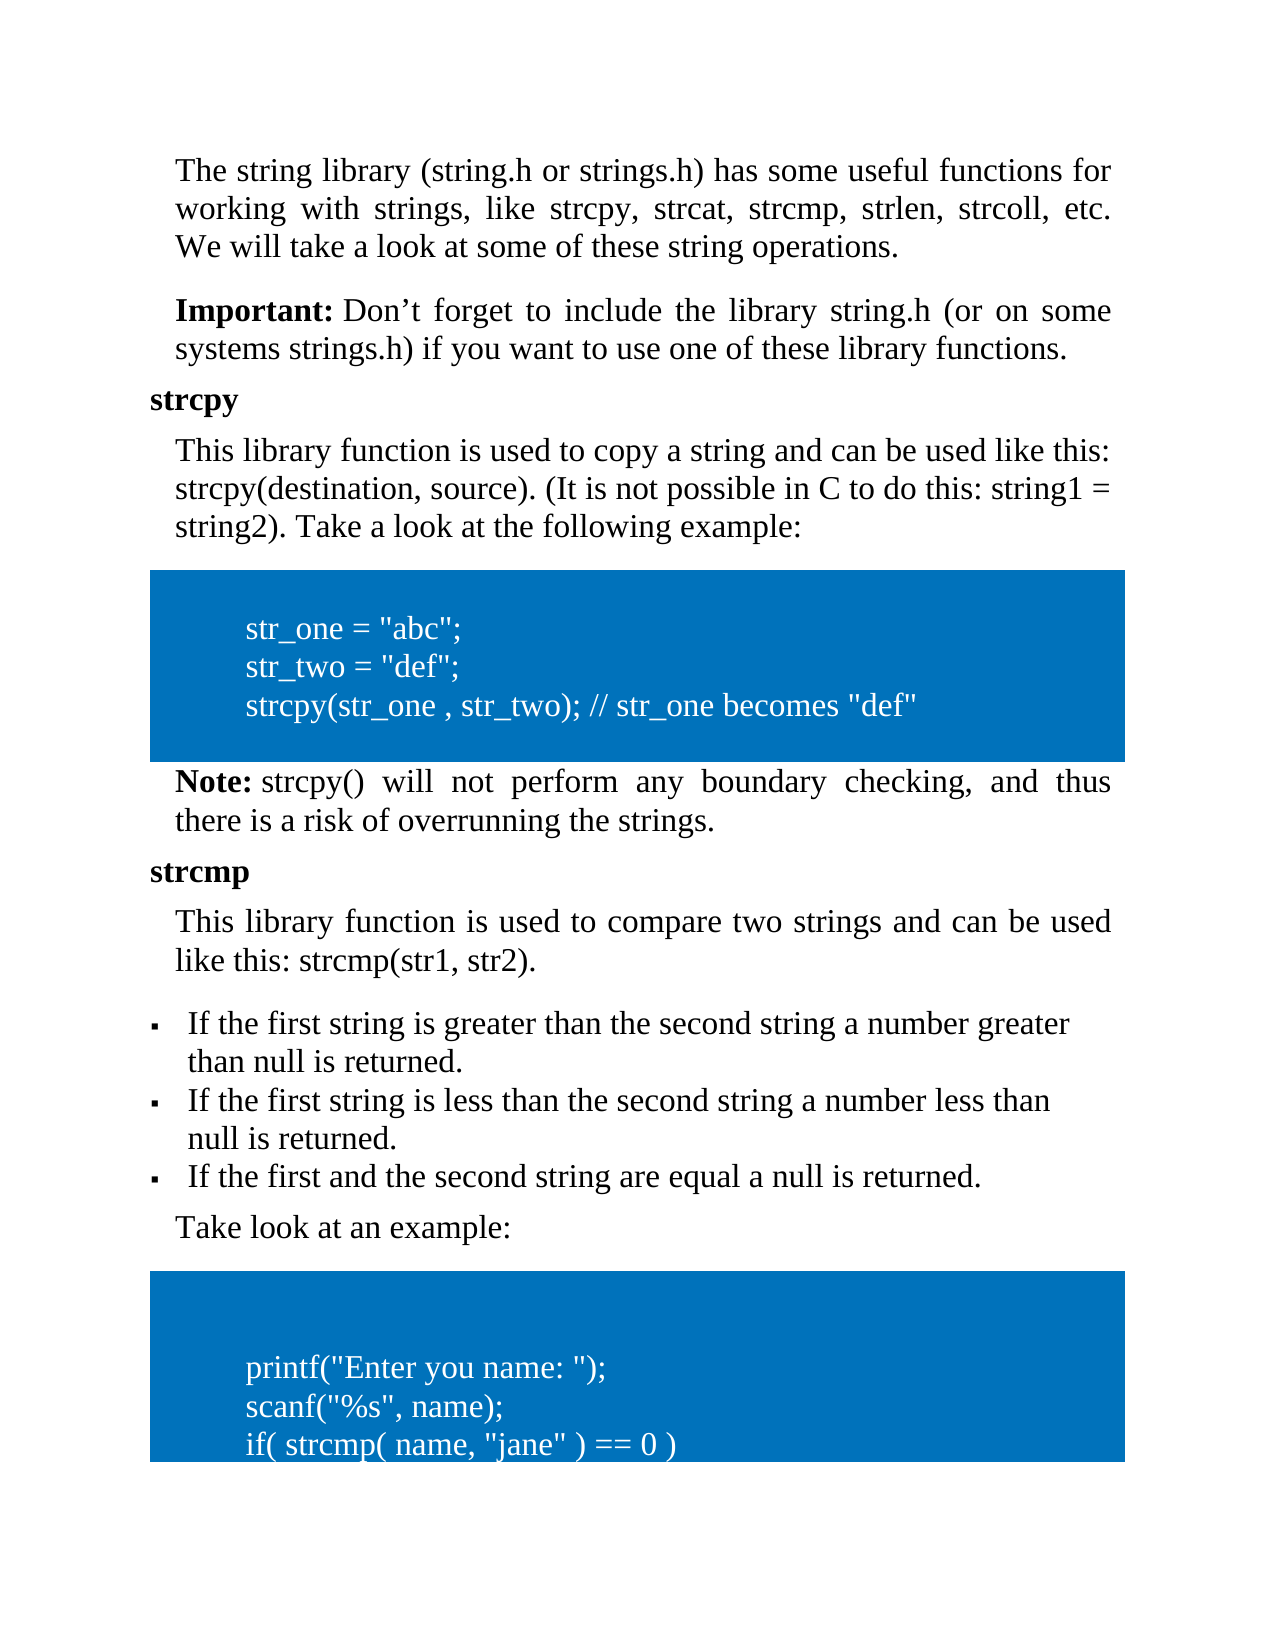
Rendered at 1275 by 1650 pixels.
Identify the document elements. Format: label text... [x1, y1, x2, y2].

text strcpy(str_one , str_two); // str_one becomes "def" [150, 685, 1125, 723]
list If the first string is greater than the second string a number greater than null is returned. [150, 1003, 1087, 1080]
text str_two = "def"; [150, 647, 1125, 685]
list If the first and the second string are equal a null is returned. [150, 1157, 1087, 1195]
text strcpy [150, 379, 930, 417]
text Note: strcpy() will not perform any boundary checking, and thus there is a risk of overrunning the strings. [175, 762, 1112, 838]
list If the first string is less than the second string a number less than null is returned. [150, 1080, 1087, 1157]
text Important: Don’t forget to include the library string.h (or on some systems strings.h) if you want to use one of these library functions. [175, 290, 1112, 367]
text Take look at an example: [175, 1207, 1112, 1246]
text printf("Enter you name: "); [150, 1347, 1125, 1386]
text This library function is used to compare two strings and can be used like this: strcmp(str1, str2). [175, 902, 1112, 978]
text strcmp [150, 851, 930, 889]
text The string library (string.h or strings.h) has some useful functions for working with strings, like strcpy, strcat, strcmp, strlen, strcoll, etc. We will take a look at some of these string operations. [175, 150, 1112, 265]
text This library function is used to copy a string and can be used like this: strcpy(destination, source). (It is not possible in C to do this: string1 = string2). Take a look at the following example: [175, 430, 1112, 545]
text str_one = "abc"; [150, 608, 1125, 647]
text scanf("%s", name); [150, 1386, 1125, 1424]
text if( strcmp( name, "jane" ) == 0 ) [150, 1424, 1125, 1462]
